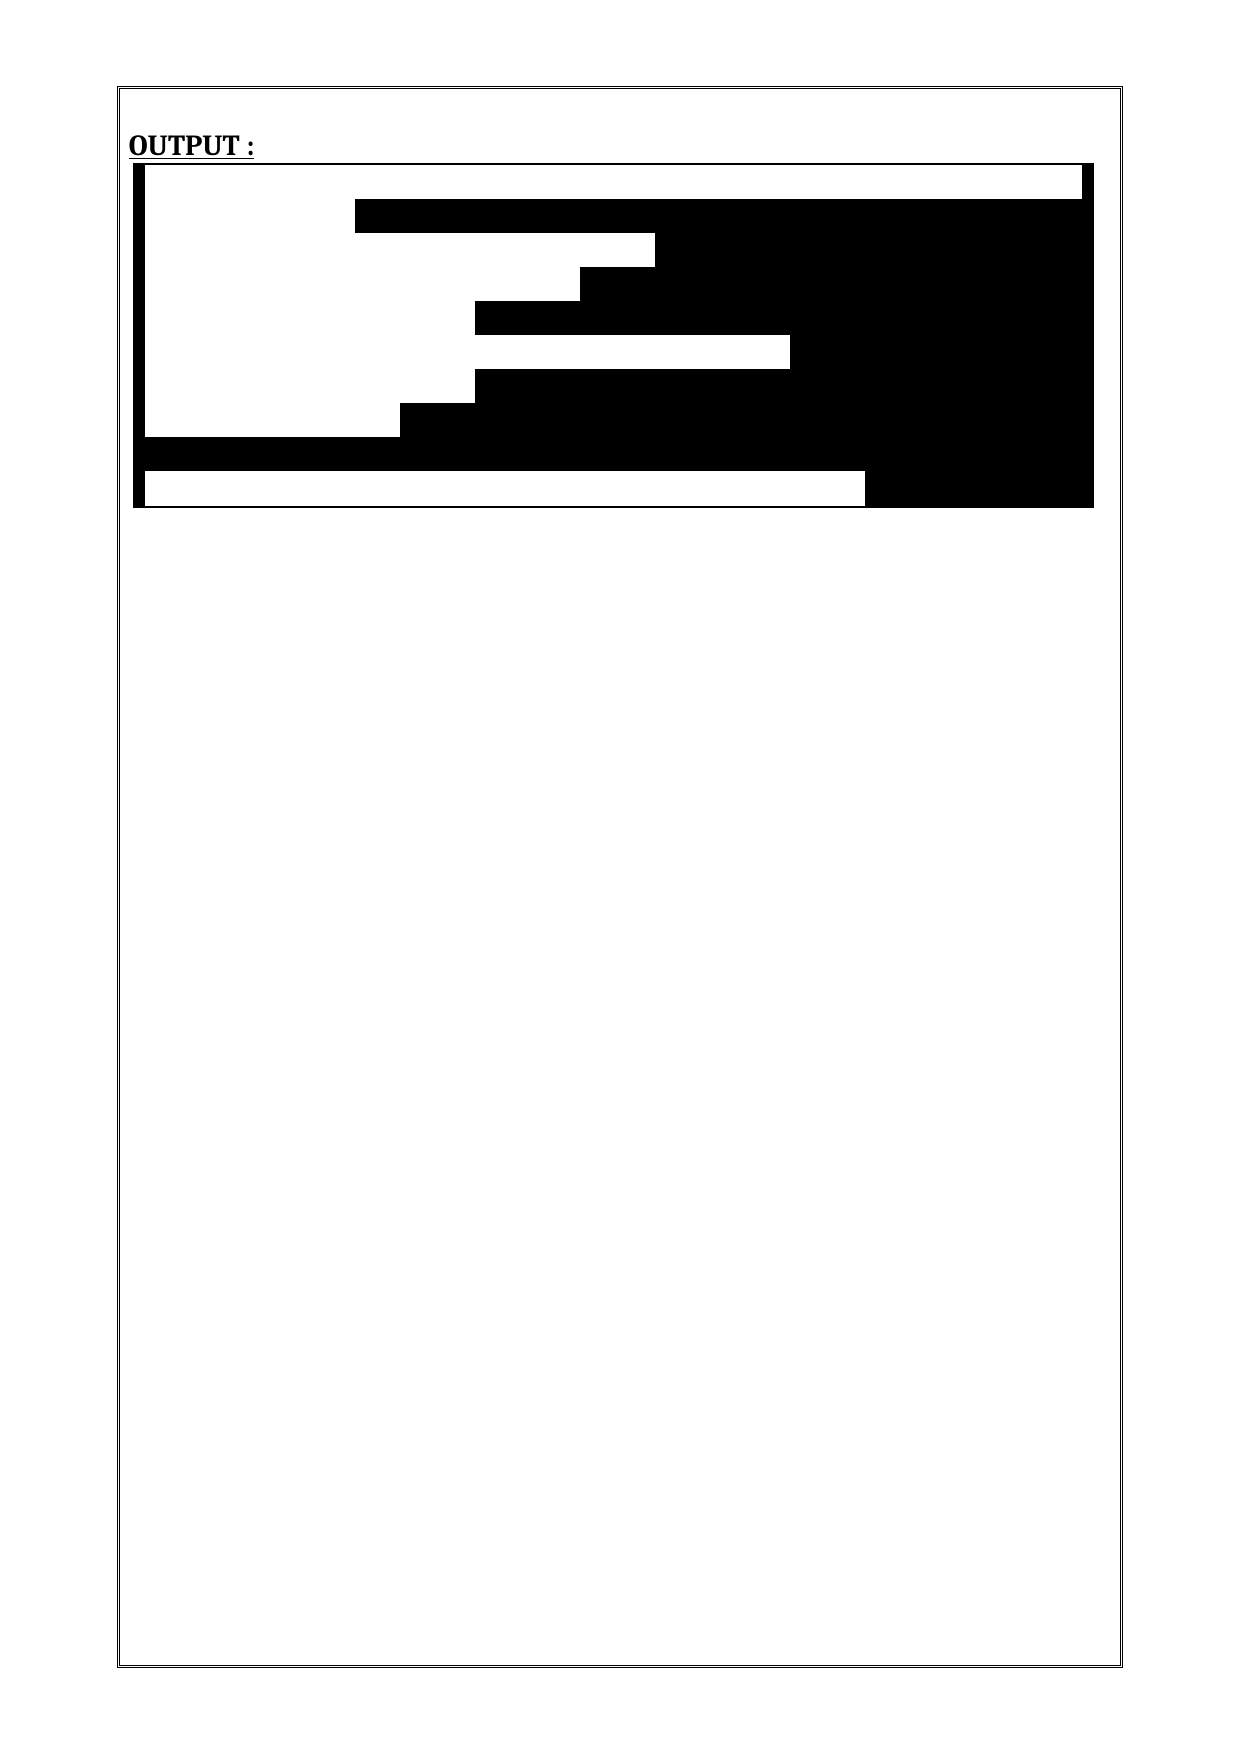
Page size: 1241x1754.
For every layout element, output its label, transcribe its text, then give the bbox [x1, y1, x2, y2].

table_header E:\MCA\SEM 2\JAVA PROGRAMMING (MCA202)\JAVA LAB>java P12_1_download Date: Sun Mar 24 11:48:07 IST 2024 Content-type: application/pdf Expires: 1711198206000 Last-modified: Wed Dec 12 13:31:53 IST 2018 content-length: 163431 -----content----- E:\MCA\SEM 2\JAVA PROGRAMMING (MCA202)\JAVA LAB> [135, 165, 1092, 506]
text OUTPUT : [129, 129, 1111, 163]
